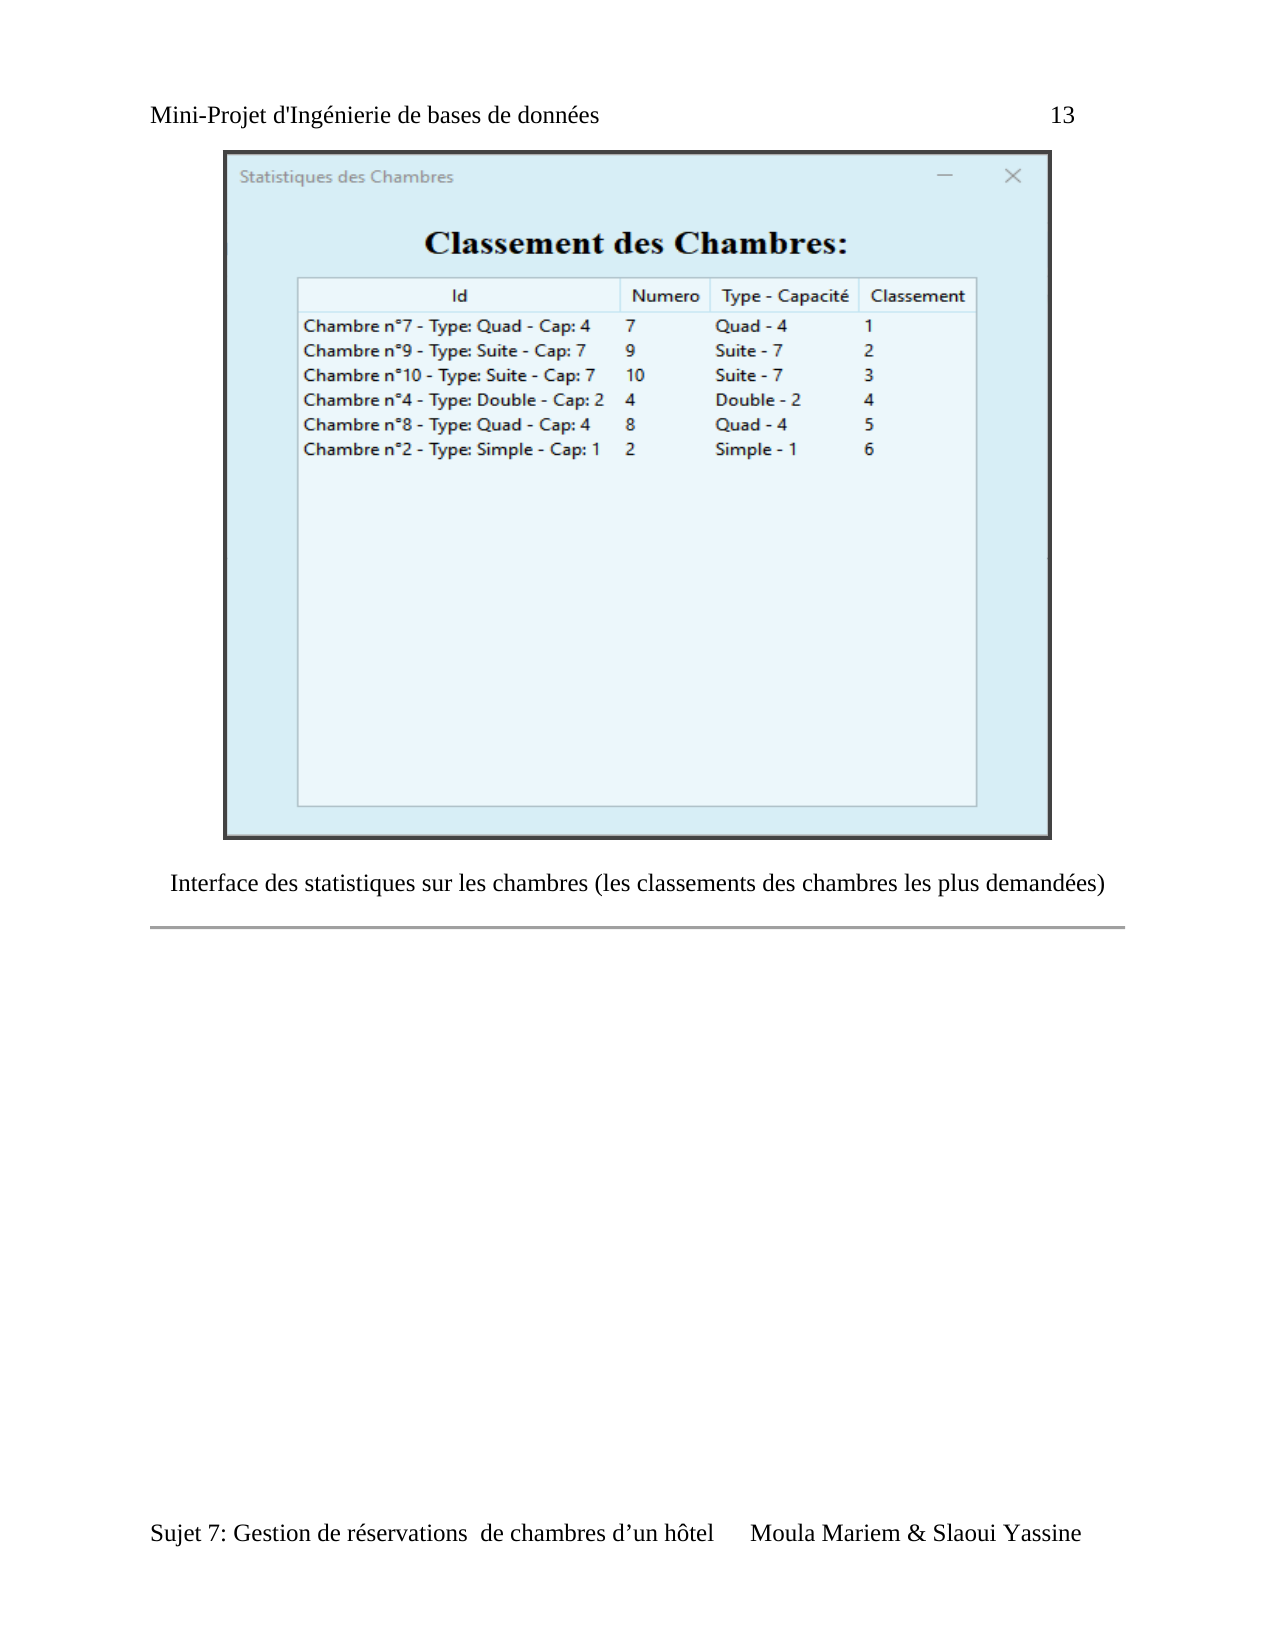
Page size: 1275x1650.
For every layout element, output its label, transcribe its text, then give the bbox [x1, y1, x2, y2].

picture [227, 154, 1048, 836]
text Interface des statistiques sur les chambres (les classements des chambres les plus demandées) [150, 868, 1125, 897]
